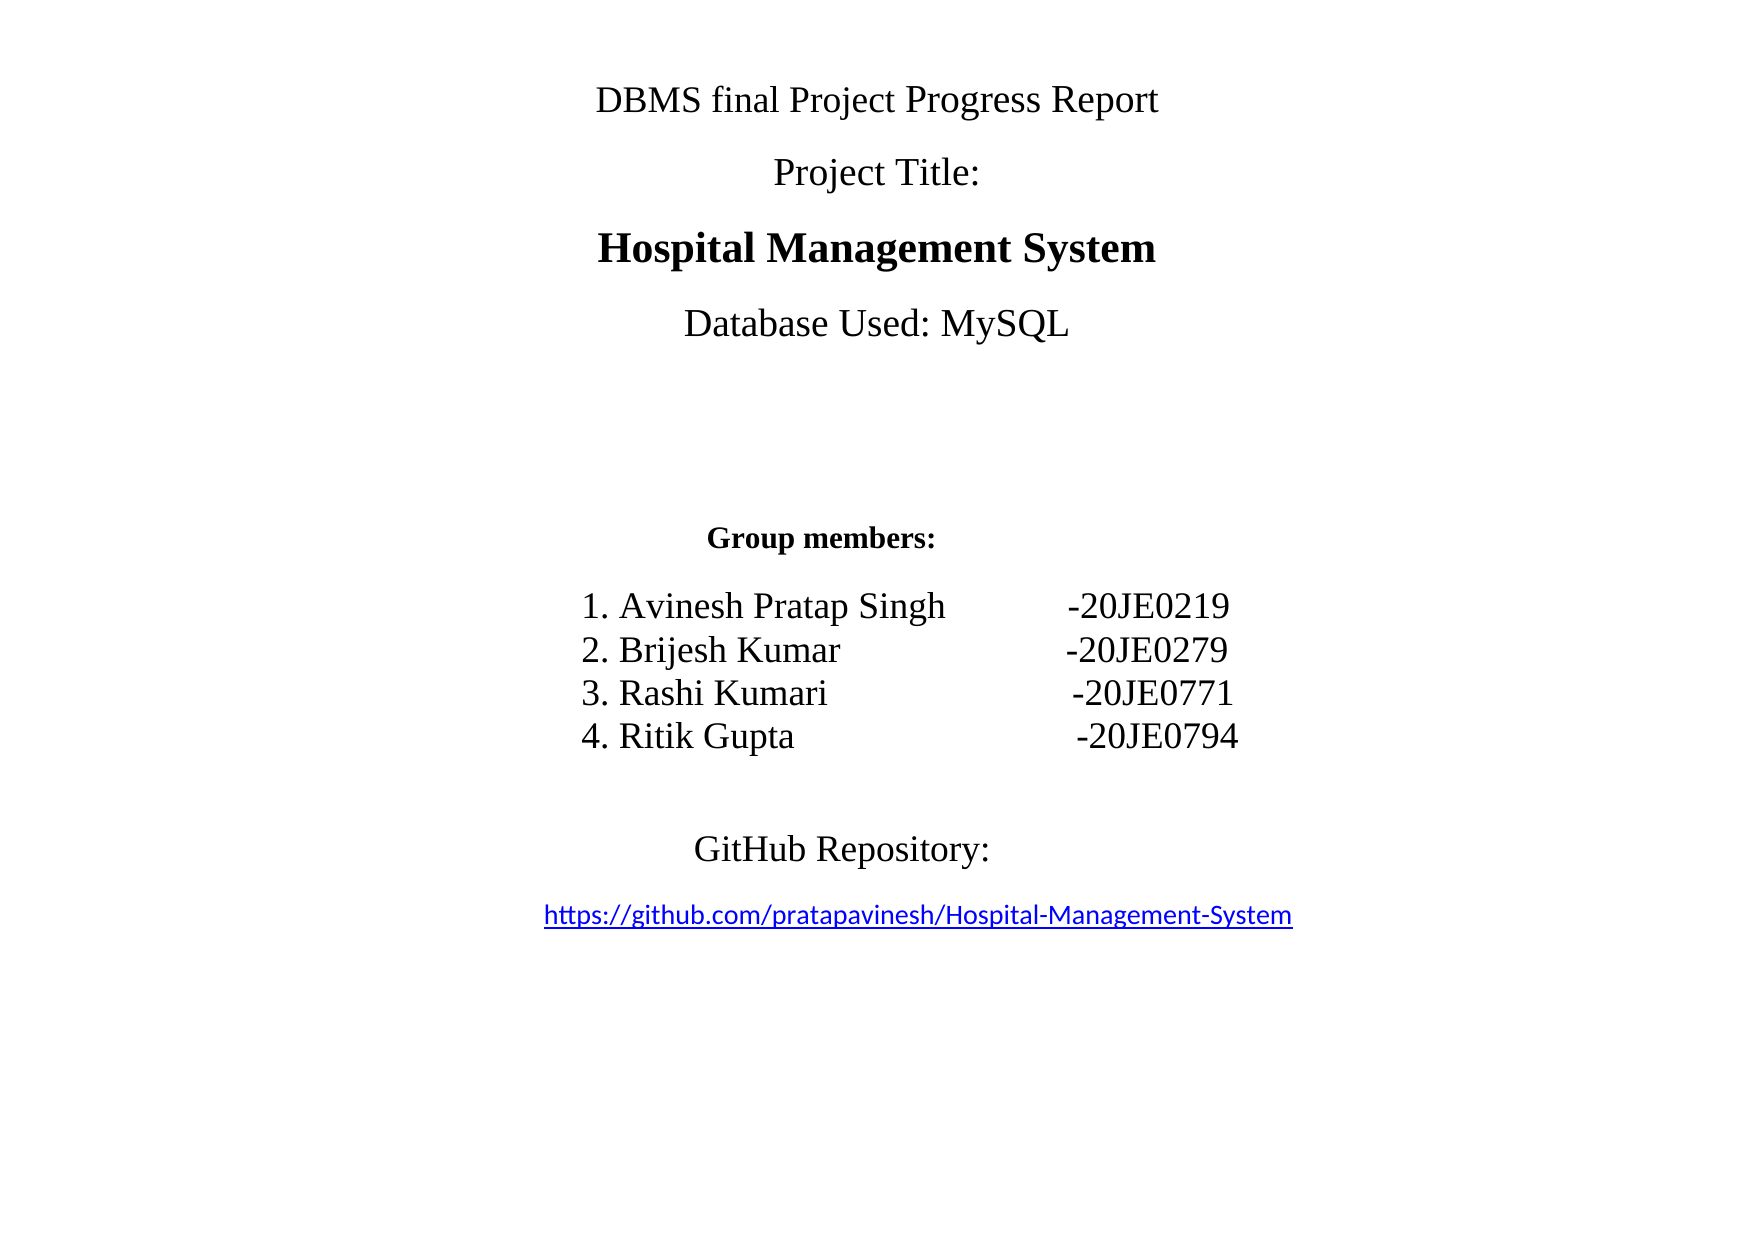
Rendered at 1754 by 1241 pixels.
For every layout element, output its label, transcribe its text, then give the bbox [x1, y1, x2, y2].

text Hospital Management System [75, 221, 1679, 272]
text 1. Avinesh Pratap Singh -20JE0219 [75, 584, 1679, 627]
text Project Title: [75, 148, 1679, 194]
text DBMS final Project Progress Report [75, 75, 1679, 121]
text https://github.com/pratapavinesh/Hospital-Management-System [75, 897, 1679, 932]
text Group members: [75, 519, 1679, 555]
text 3. Rashi Kumari -20JE0771 [75, 670, 1679, 713]
text Database Used: MySQL [75, 300, 1679, 345]
text 4. Ritik Gupta -20JE0794 [75, 713, 1679, 756]
text GitHub Repository: [75, 827, 1679, 870]
text 2. Brijesh Kumar -20JE0279 [75, 627, 1679, 670]
